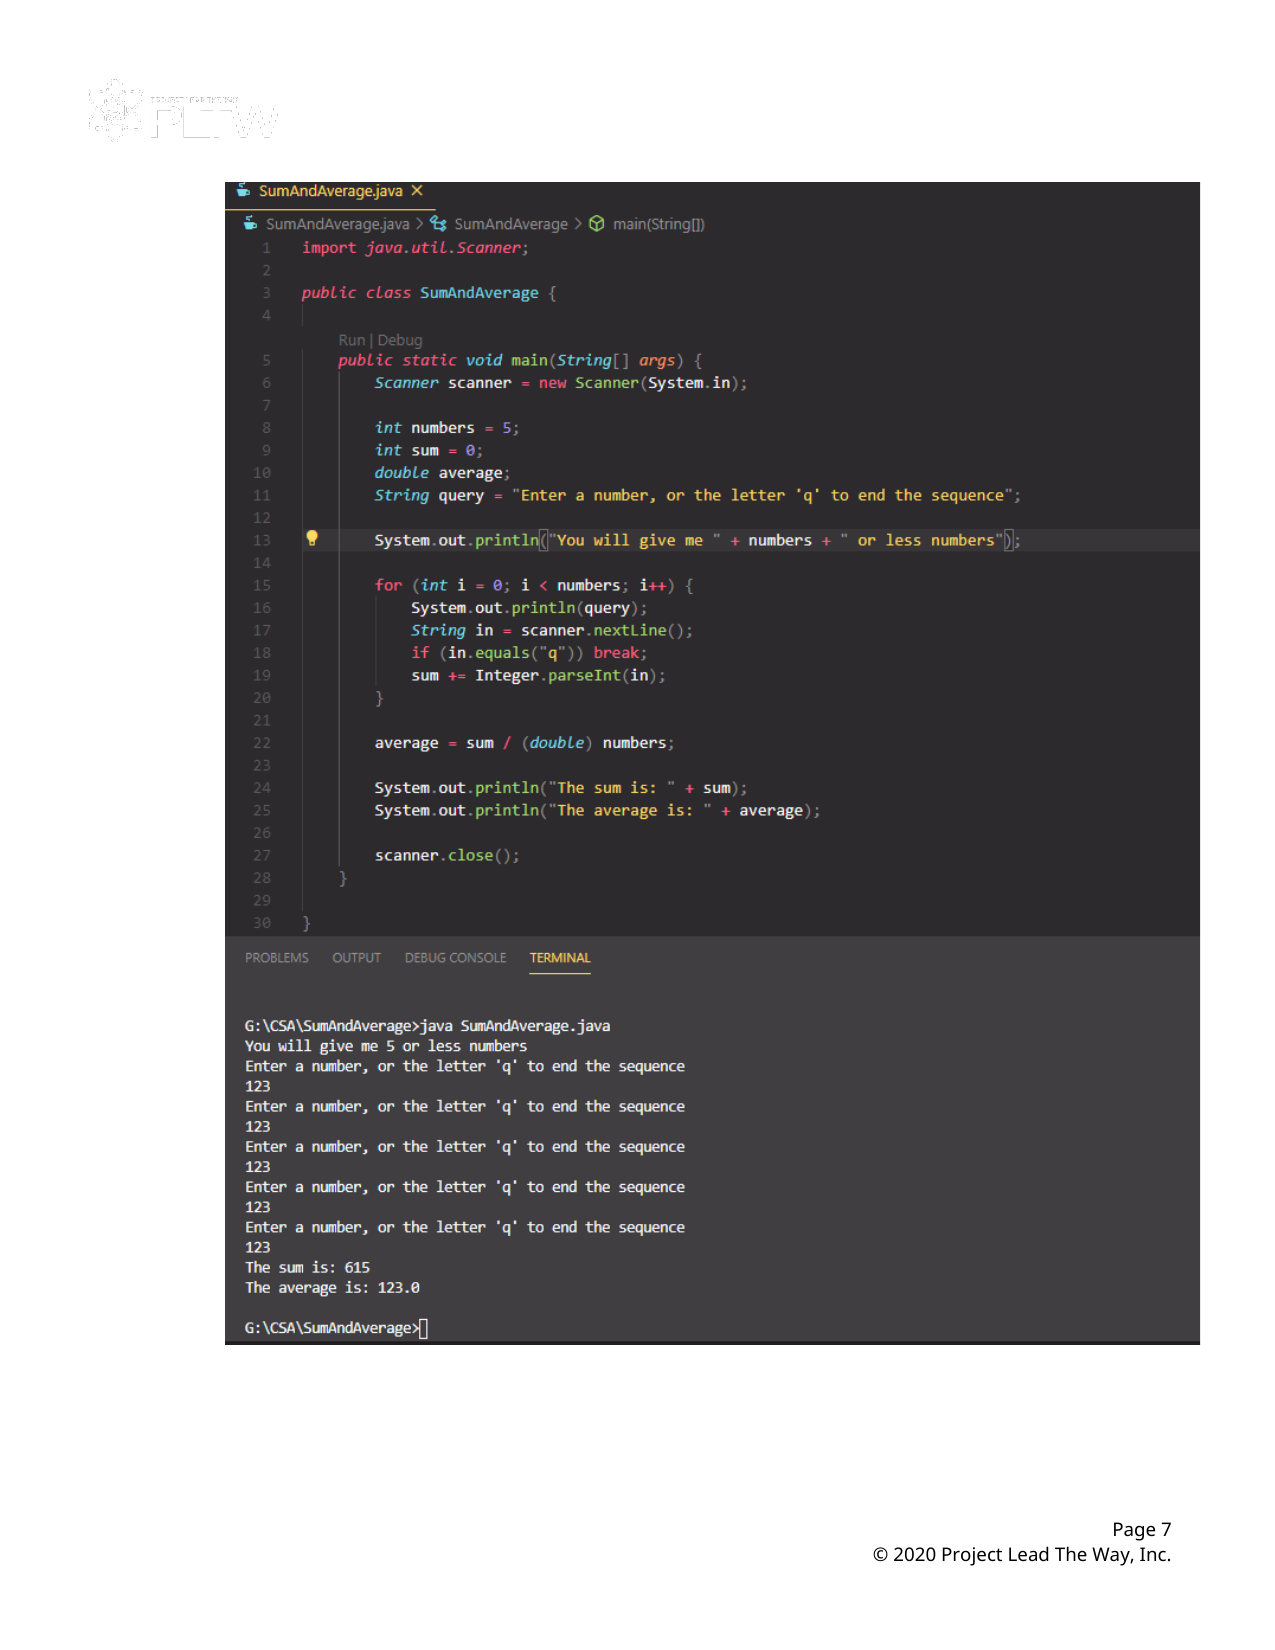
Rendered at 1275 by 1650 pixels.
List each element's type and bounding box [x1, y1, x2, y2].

picture [225, 182, 1200, 1345]
picture [87, 77, 279, 142]
